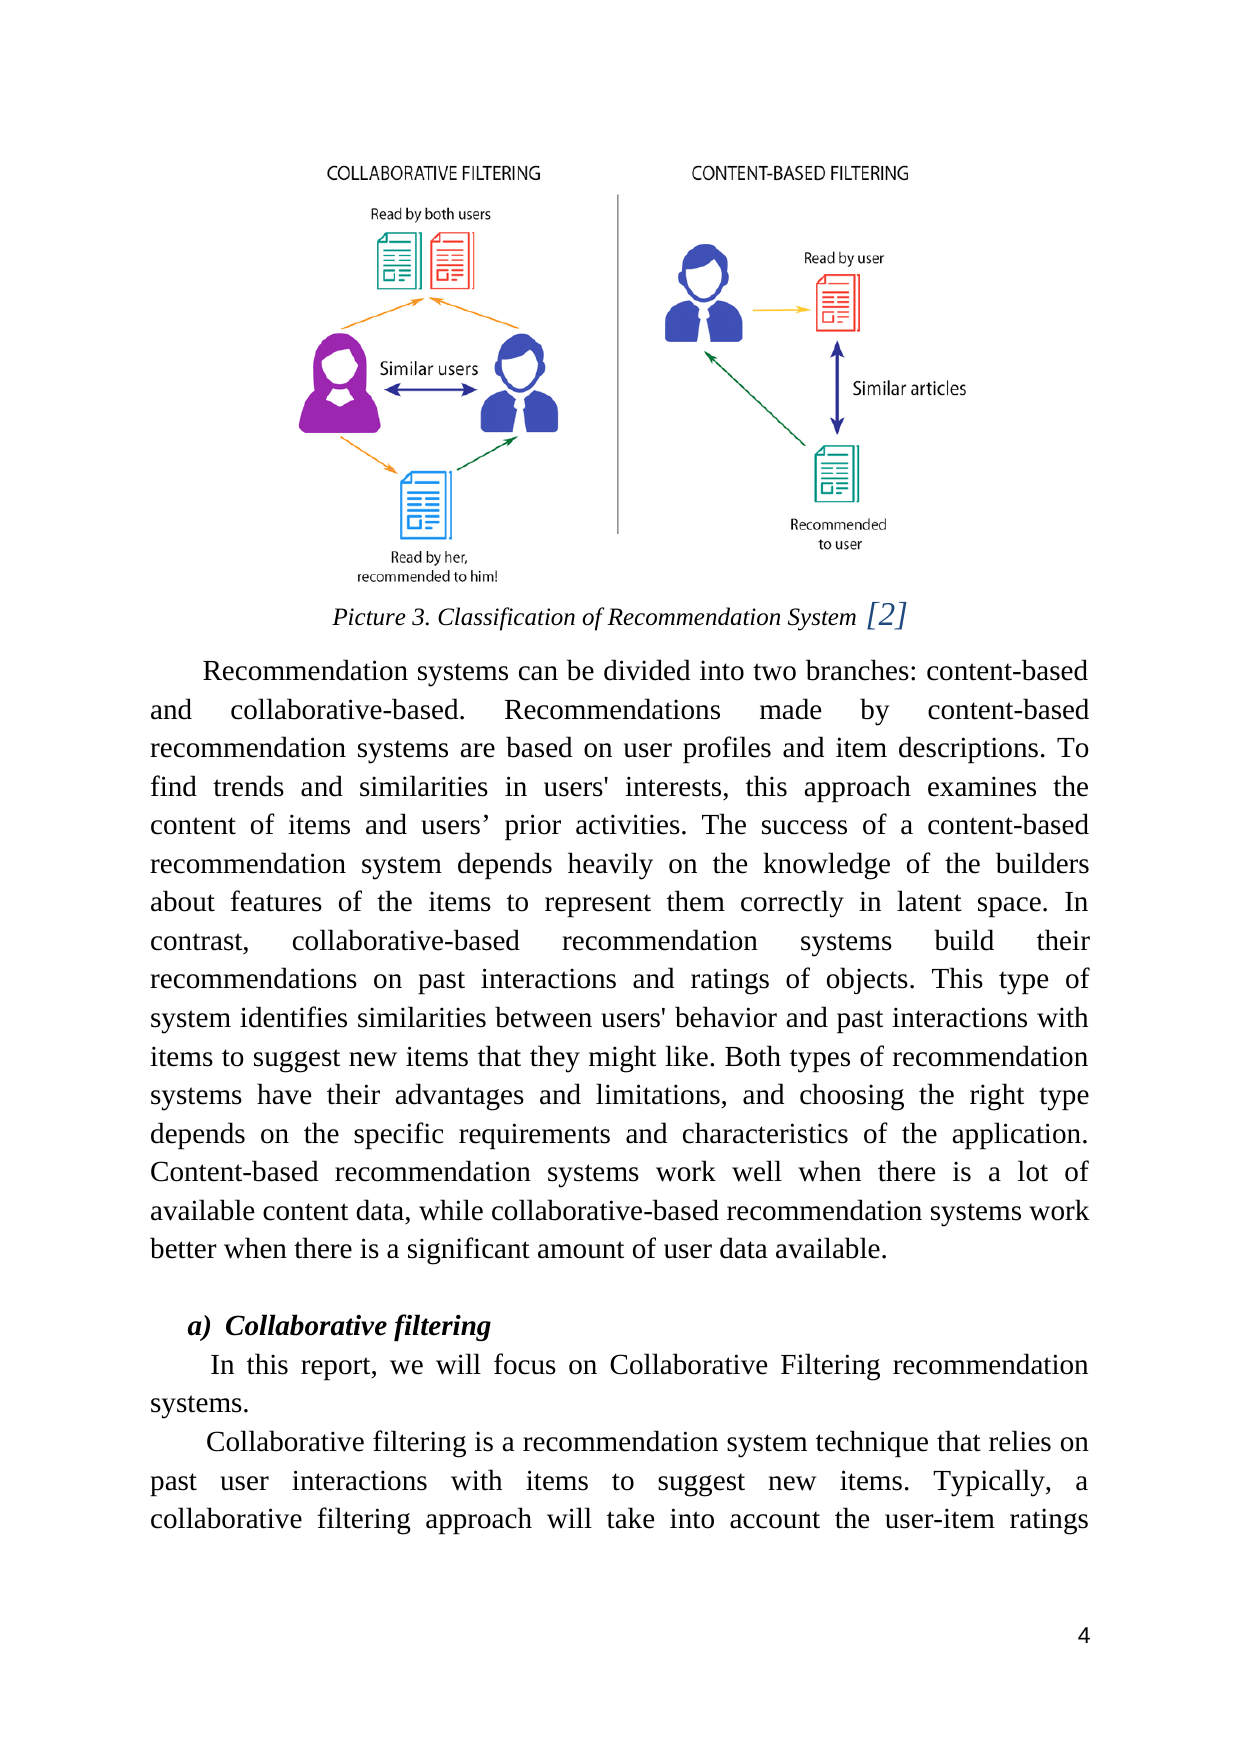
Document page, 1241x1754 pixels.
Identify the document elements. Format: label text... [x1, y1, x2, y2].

picture [259, 150, 981, 591]
list Collaborative filtering [187, 1308, 1090, 1342]
text Picture 3. Classification of Recommendation System [150, 594, 1090, 632]
text In this report, we will focus on Collaborative Filtering recommendation systems. [150, 1347, 1090, 1419]
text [150, 1424, 1090, 1535]
text Recommendation systems can be divided into two branches: content-based and collaborative-based. Recommendations made by content-based recommendation systems are based on user profiles and item descriptions. To find trends and similarities in users' interests, this approach examines the content of items and users’ prior activities. The success of a content-based recommendation system depends heavily on the knowledge of the builders about features of the items to represent them correctly in latent space. In contrast, collaborative-based recommendation systems build their recommendations on past interactions and ratings of objects. This type of system identifies similarities between users' behavior and past interactions with items to suggest new items that they might like. Both types of recommendation systems have their advantages and limitations, and choosing the right type depends on the specific requirements and characteristics of the application. Content-based recommendation systems work well when there is a lot of available content data, while collaborative-based recommendation systems work better when there is a significant amount of user data available. [150, 653, 1090, 1265]
